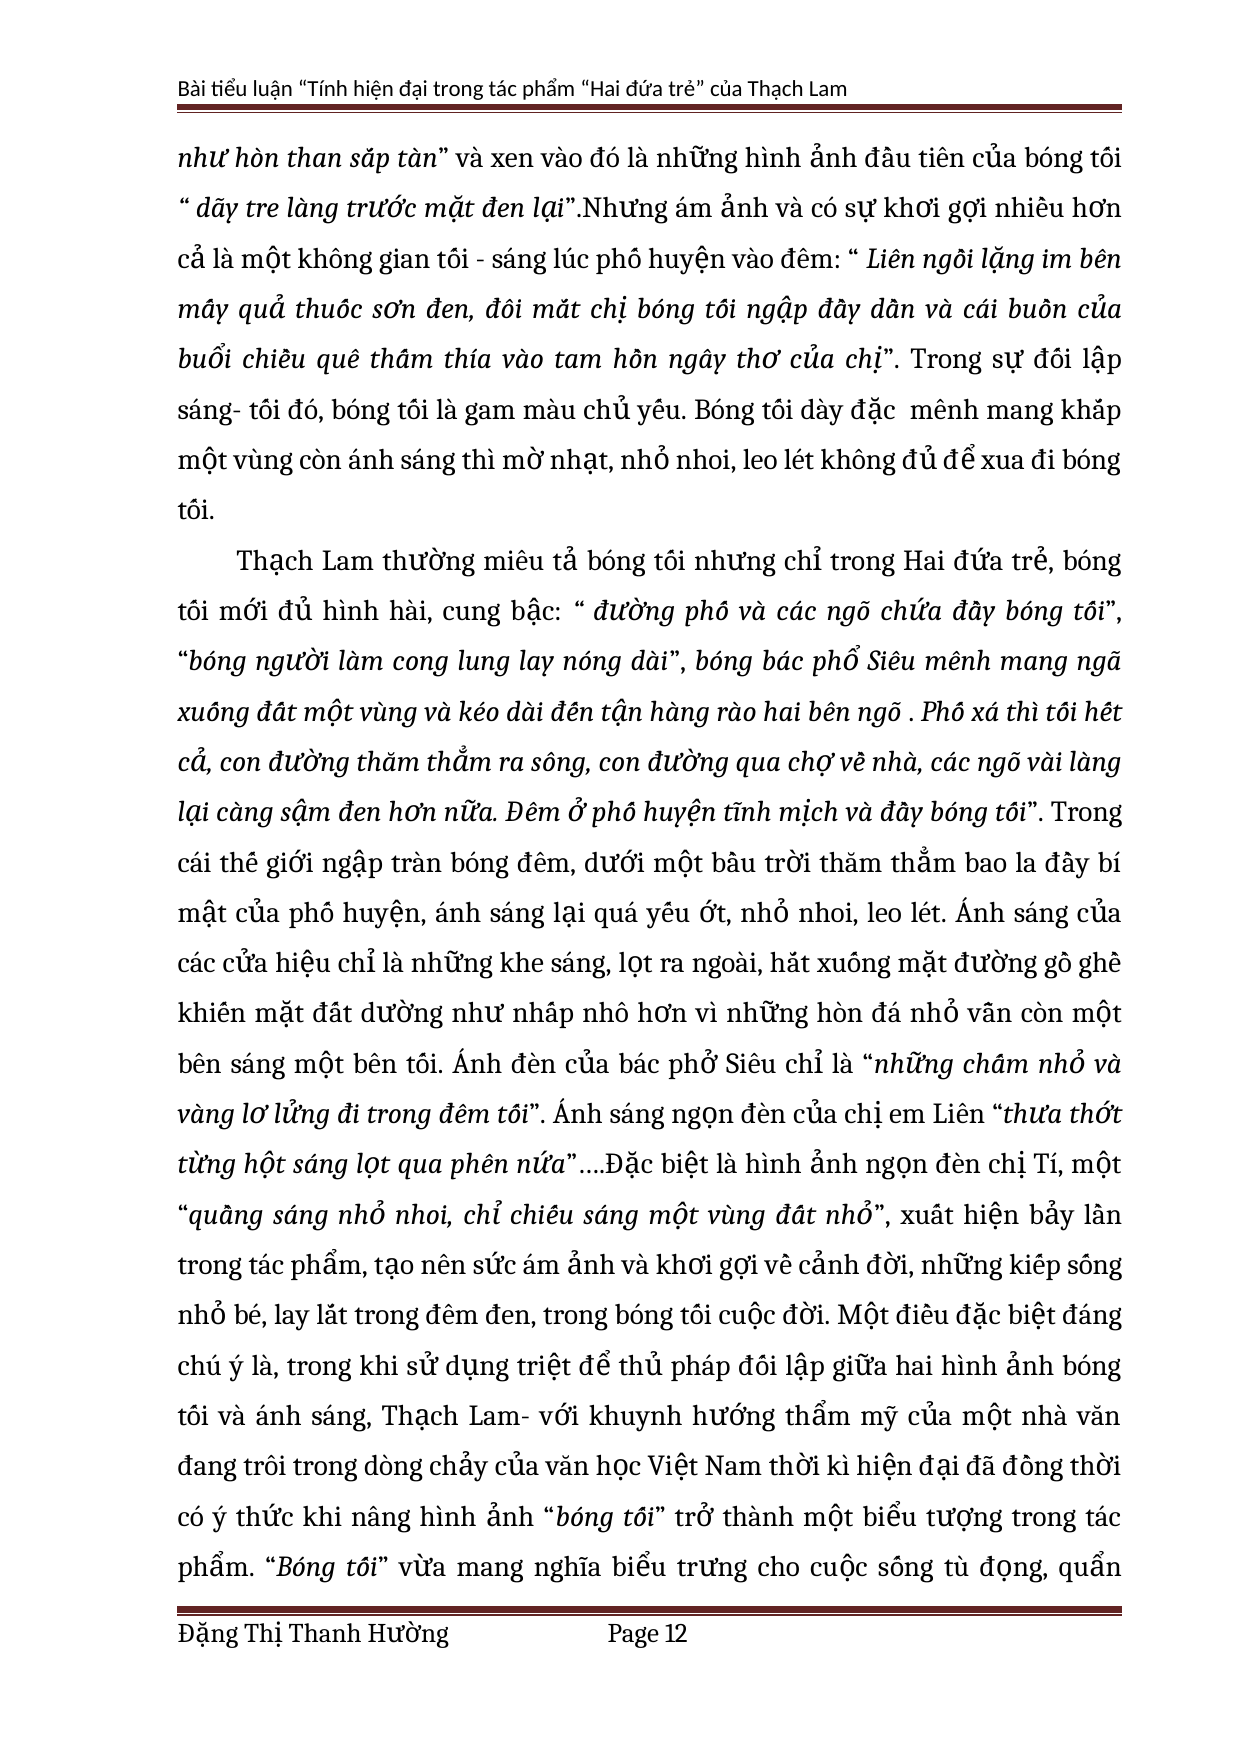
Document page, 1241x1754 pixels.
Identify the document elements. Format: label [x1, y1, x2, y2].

text [177, 544, 1122, 1584]
text [177, 141, 1122, 527]
